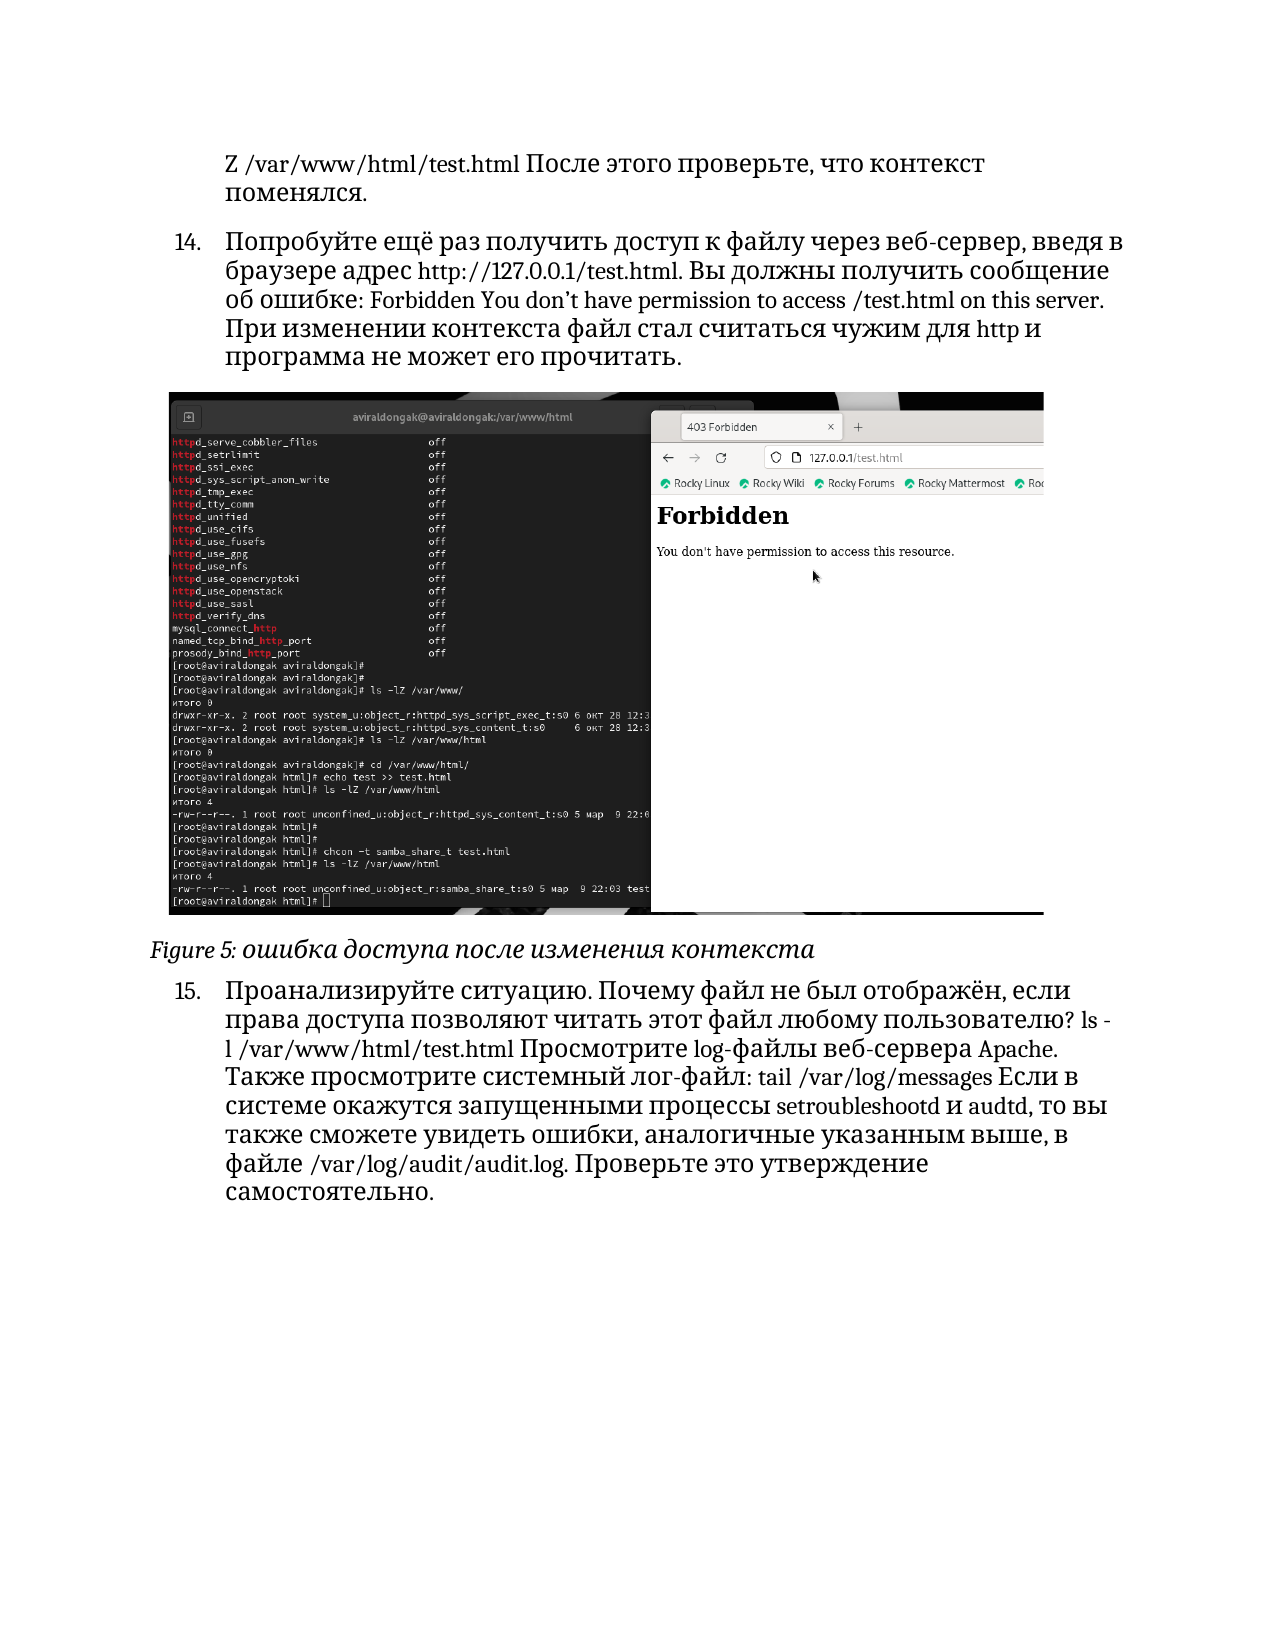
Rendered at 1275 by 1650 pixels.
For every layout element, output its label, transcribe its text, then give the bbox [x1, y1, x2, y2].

list Проанализируйте ситуацию. Почему файл не был отображён, если права доступа позволяют читать этот файл любому пользователю? ls -l /var/www/html/test.html Просмотрите log-файлы веб-сервера Apache. Также просмотрите системный лог-файл: tail /var/log/messages Если в системе окажутся запущенными процессы setroubleshootd и audtd, то вы также сможете увидеть ошибки, аналогичные указанным выше, в файле /var/log/audit/audit.log. Проверьте это утверждение самостоятельно. [175, 977, 1125, 1207]
list Попробуйте ещё раз получить доступ к файлу через веб-сервер, введя в браузере адрес http://127.0.0.1/test.html. Вы должны получить сообщение об ошибке: Forbidden You don’t have permission to access /test.html on this server. При изменении контекста файл стал считаться чужим для http и программа не может его прочитать. [175, 228, 1125, 372]
picture [168, 392, 1044, 915]
text Figure 5: ошибка доступа после изменения контекста [150, 936, 1125, 964]
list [175, 150, 1125, 207]
